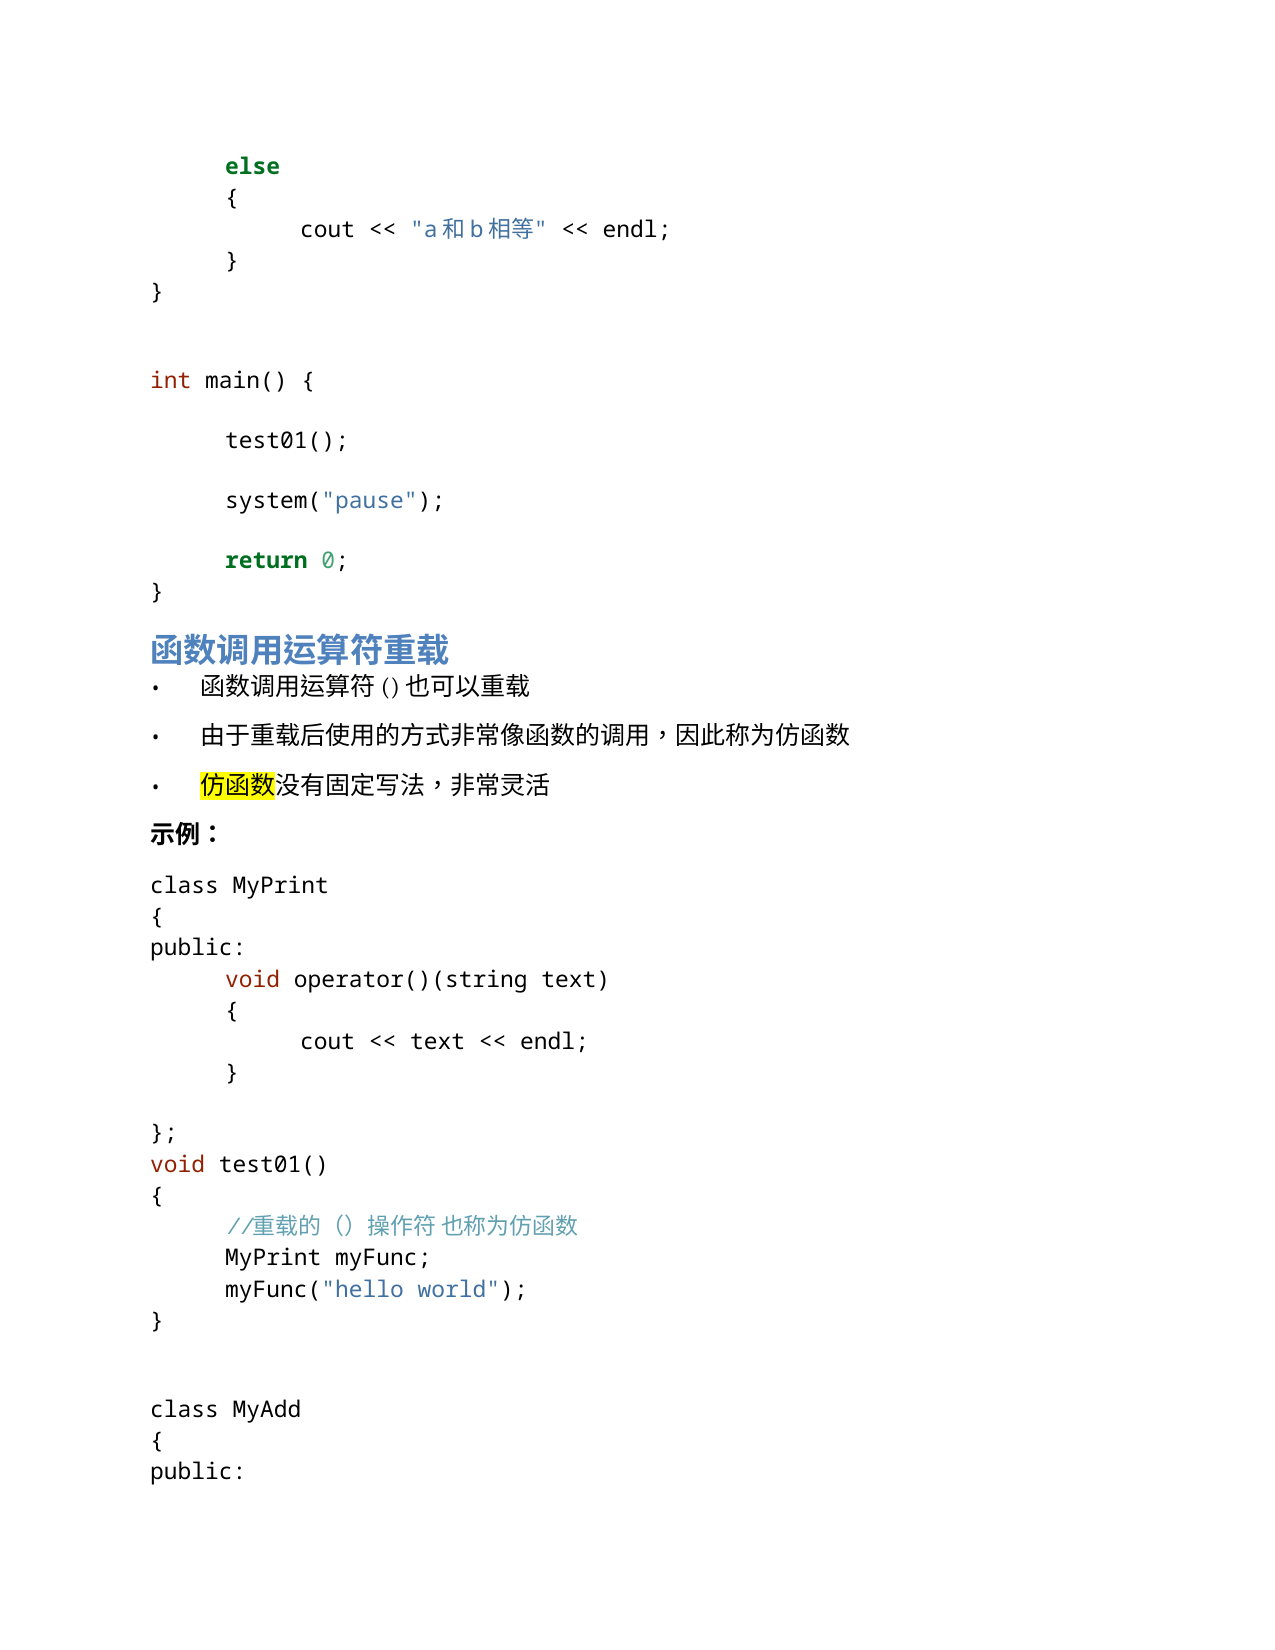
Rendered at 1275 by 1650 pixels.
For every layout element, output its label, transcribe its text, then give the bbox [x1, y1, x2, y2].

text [150, 150, 1125, 606]
text 示例： [150, 821, 1125, 850]
list 由于重载后使用的方式非常像函数的调用，因此称为仿函数 [150, 722, 1125, 751]
subtitle 函数调用运算符重载 [150, 627, 1125, 672]
list 函数调用运算符 () 也可以重载 [150, 672, 1125, 701]
list 仿函数没有固定写法，非常灵活 [275, 772, 1125, 800]
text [150, 869, 1125, 1486]
